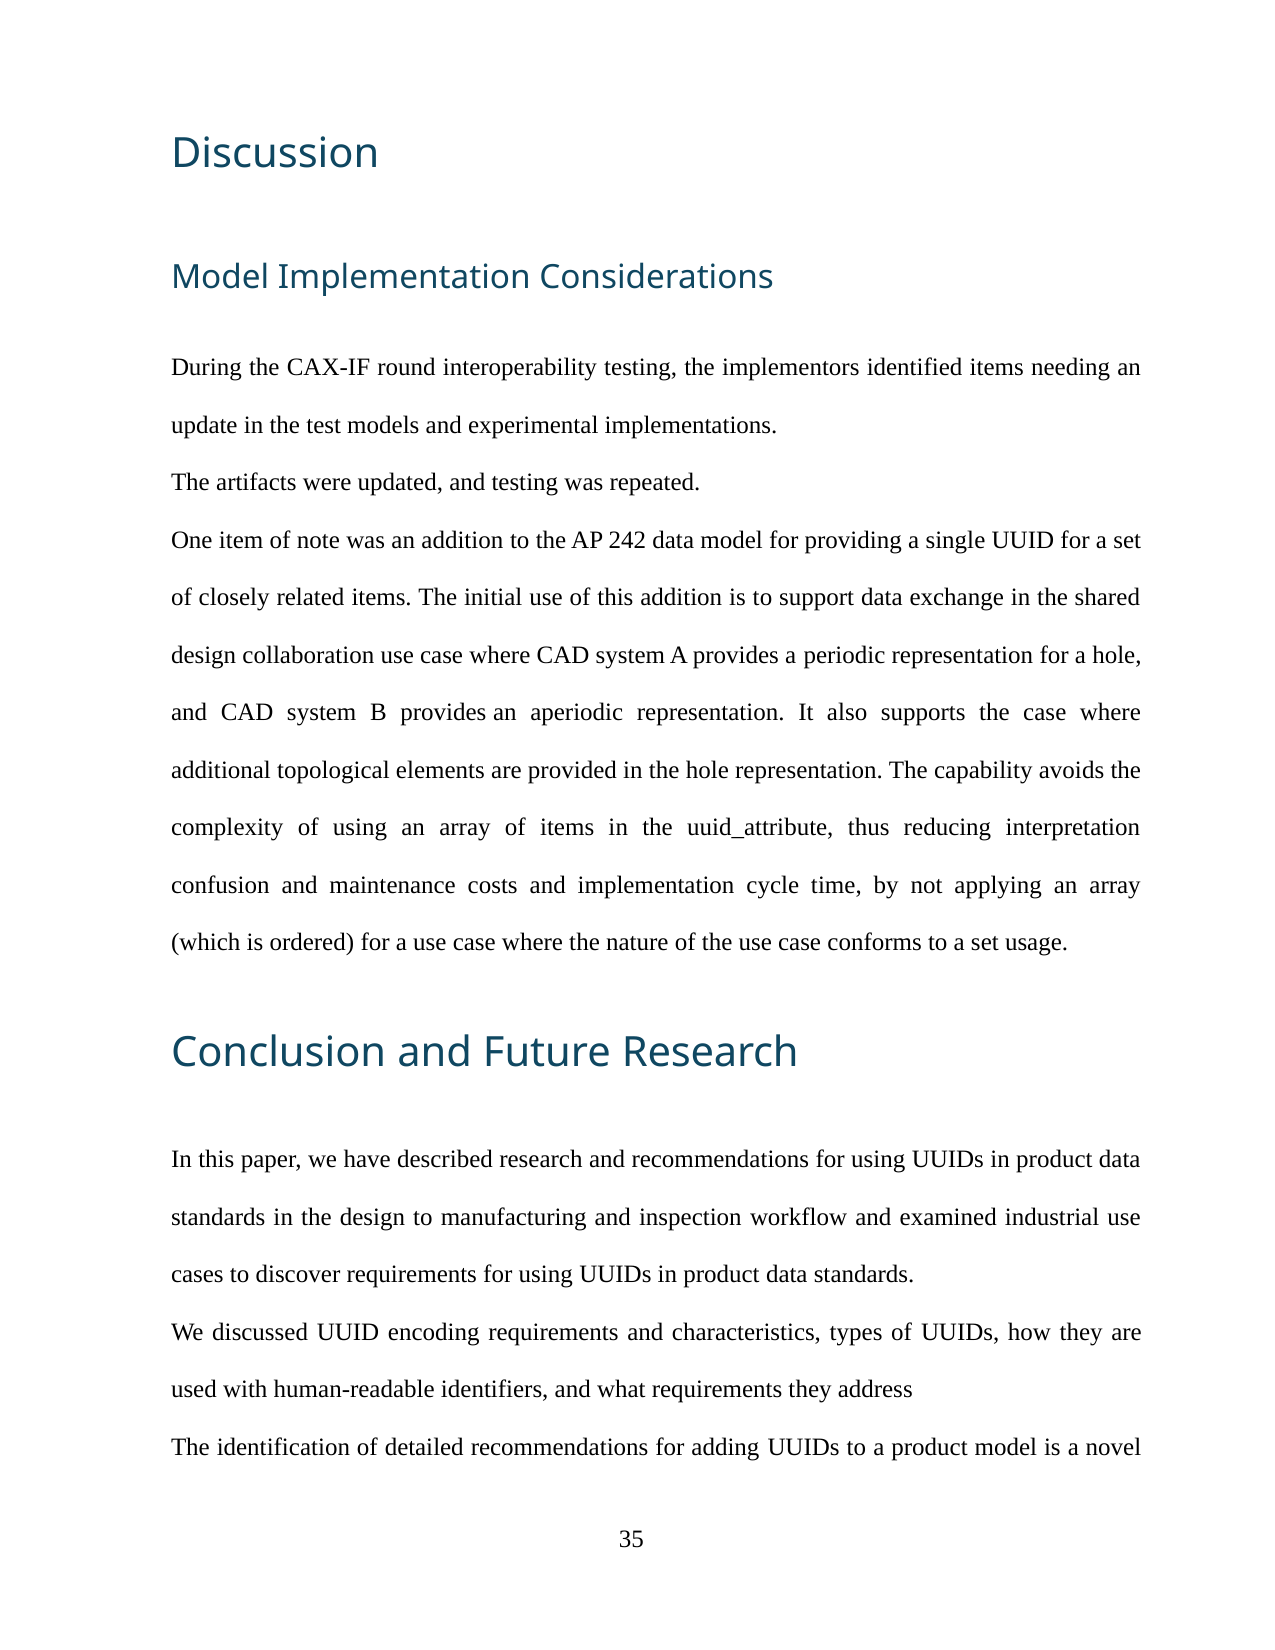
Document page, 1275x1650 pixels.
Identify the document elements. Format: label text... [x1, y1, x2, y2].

text During the CAX-IF round interoperability testing, the implementors identified items needing an update in the test models and experimental implementations. [171, 352, 1142, 438]
text One item of note was an addition to the AP 242 data model for providing a single UUID for a set of closely related items. The initial use of this addition is to support data exchange in the shared design collaboration use case where CAD system A provides a periodic representation for a hole, and CAD system B provides an aperiodic representation. It also supports the case where additional topological elements are provided in the hole representation. The capability avoids the complexity of using an array of items in the uuid_attribute, thus reducing interpretation confusion and maintenance costs and implementation cycle time, by not applying an array (which is ordered) for a use case where the nature of the use case conforms to a set usage. [171, 525, 1142, 956]
text We discussed UUID encoding requirements and characteristics, types of UUIDs, how they are used with human-readable identifiers, and what requirements they address [171, 1317, 1142, 1403]
subtitle Discussion [171, 123, 1142, 180]
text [171, 1432, 1142, 1460]
text The artifacts were updated, and testing was repeated. [171, 467, 1142, 496]
subtitle Model Implementation Considerations [171, 253, 1142, 298]
text In this paper, we have described research and recommendations for using UUIDs in product data standards in the design to manufacturing and inspection workflow and examined industrial use cases to discover requirements for using UUIDs in product data standards. [171, 1144, 1142, 1288]
subtitle Conclusion and Future Research [171, 1022, 1142, 1079]
